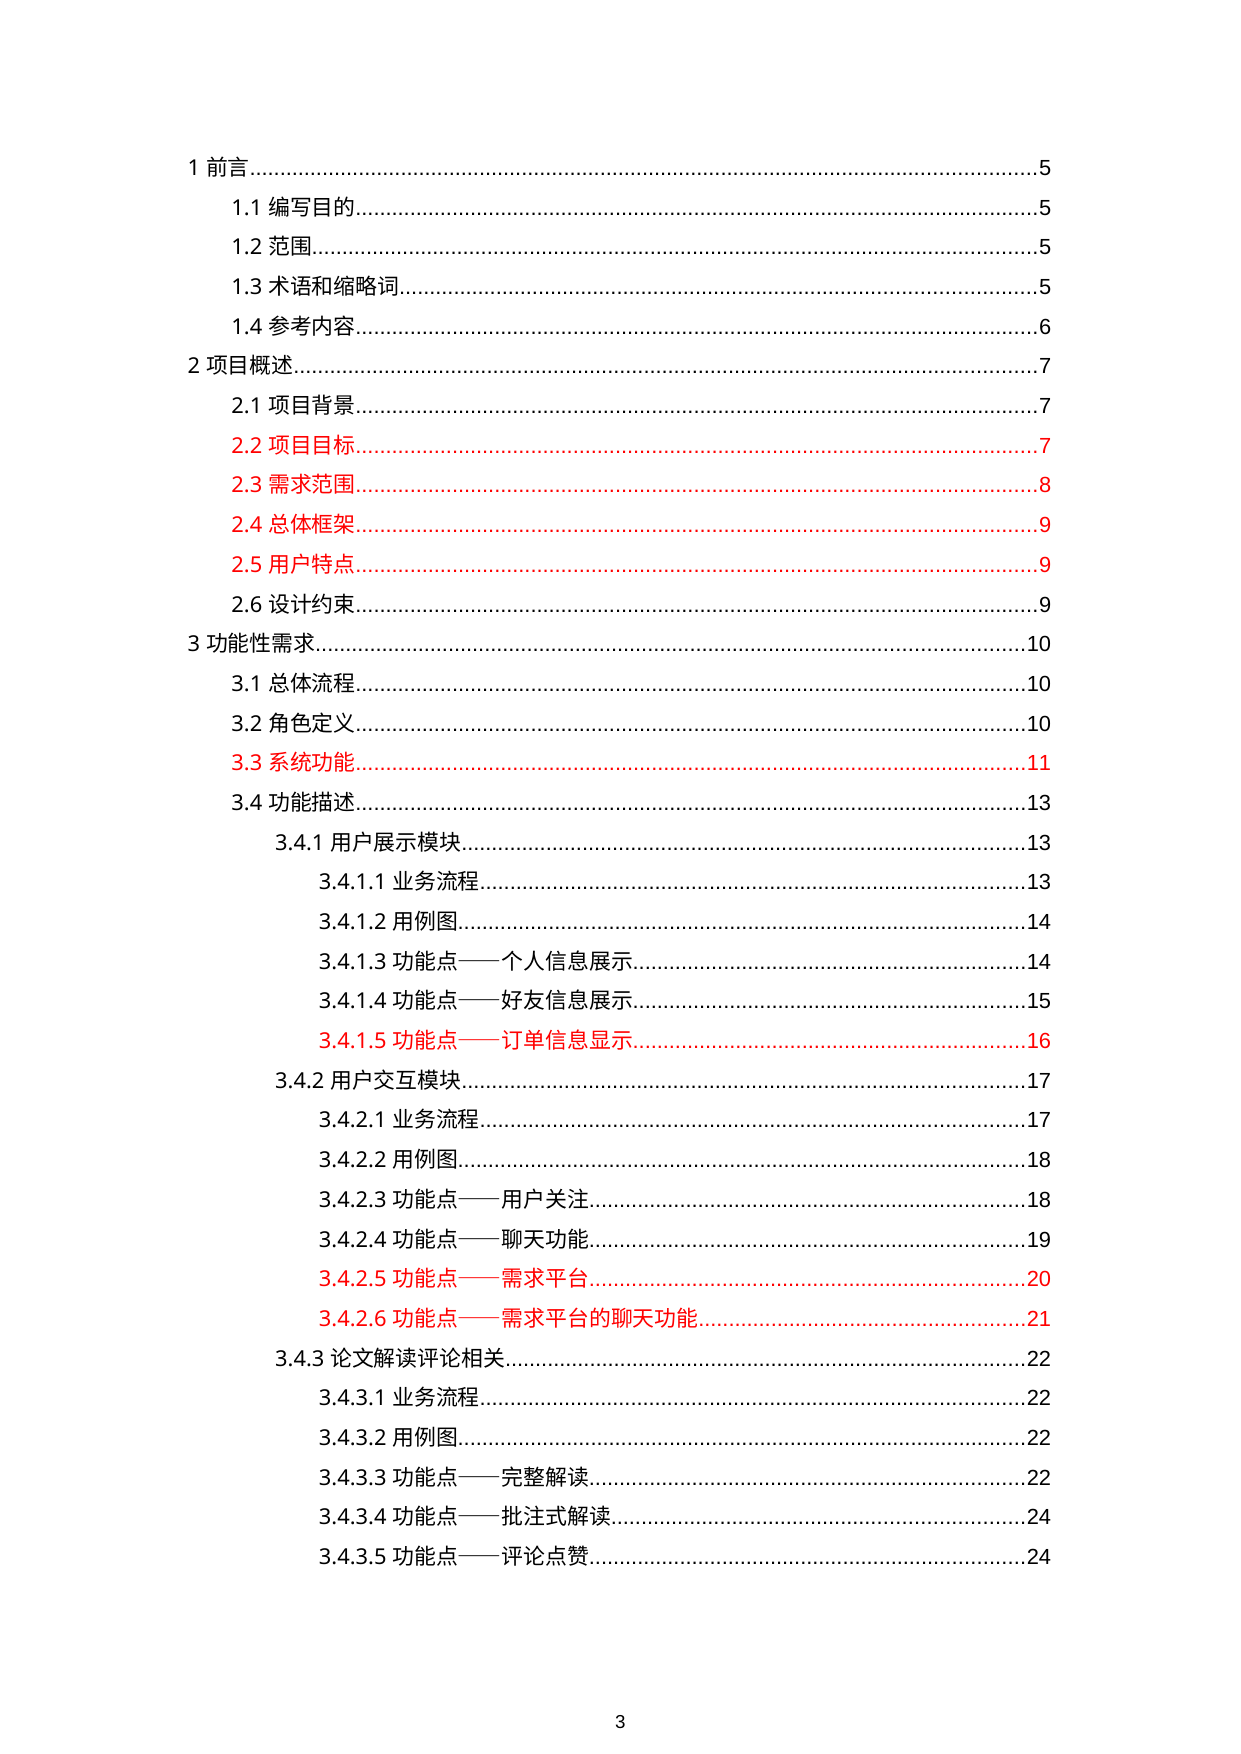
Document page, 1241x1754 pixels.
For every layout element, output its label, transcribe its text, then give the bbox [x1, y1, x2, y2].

text 3.4.3.1 业务流程 22 [319, 1380, 1053, 1412]
text 2 项目概述 7 [187, 348, 1053, 380]
text 3.4.1.5 功能点——订单信息显示 16 [319, 1023, 1053, 1055]
text 1.3 术语和缩略词 5 [231, 269, 1053, 301]
text 3.3 系统功能 11 [231, 745, 1053, 777]
text 3.4.1.4 功能点——好友信息展示 15 [319, 983, 1053, 1015]
text 3.4.2.6 功能点——需求平台的聊天功能 21 [319, 1301, 1053, 1333]
text 3.4 功能描述 13 [231, 785, 1053, 817]
text 3.4.3.5 功能点——评论点赞 24 [319, 1539, 1053, 1571]
text 3.2 角色定义 10 [231, 706, 1053, 737]
text 3.4.2 用户交互模块 17 [275, 1063, 1053, 1094]
text 3 功能性需求 10 [187, 626, 1053, 658]
text 2.1 项目背景 7 [231, 388, 1053, 420]
text 3.4.3.4 功能点——批注式解读 24 [319, 1499, 1053, 1531]
text 3.4.1.3 功能点——个人信息展示 14 [319, 944, 1053, 976]
text 1.4 参考内容 6 [231, 309, 1053, 341]
text 2.3 需求范围 8 [231, 467, 1053, 499]
text 3.4.3.2 用例图 22 [319, 1420, 1053, 1452]
text 3.4.1.1 业务流程 13 [319, 864, 1053, 896]
text 1.1 编写目的 5 [231, 190, 1053, 221]
text 3.4.3 论文解读评论相关 22 [275, 1341, 1053, 1372]
text 3.4.2.4 功能点——聊天功能 19 [319, 1222, 1053, 1253]
text 2.5 用户特点 9 [231, 547, 1053, 579]
text 3.4.2.5 功能点——需求平台 20 [319, 1261, 1053, 1293]
text 2.4 总体框架 9 [231, 507, 1053, 539]
text 2.6 设计约束 9 [231, 587, 1053, 618]
text 3.1 总体流程 10 [187, 666, 1053, 698]
text 3.4.1.2 用例图 14 [319, 904, 1053, 936]
text 2.2 项目目标 7 [231, 428, 1053, 459]
text 1.2 范围 5 [231, 229, 1053, 261]
text 3.4.2.3 功能点——用户关注 18 [319, 1182, 1053, 1214]
text 3.4.2.1 业务流程 17 [319, 1102, 1053, 1134]
text 1 前言 5 [187, 150, 1053, 182]
text 3.4.3.3 功能点——完整解读 22 [319, 1460, 1053, 1491]
text 3.4.2.2 用例图 18 [319, 1142, 1053, 1174]
text 3.4.1 用户展示模块 13 [275, 825, 1053, 856]
